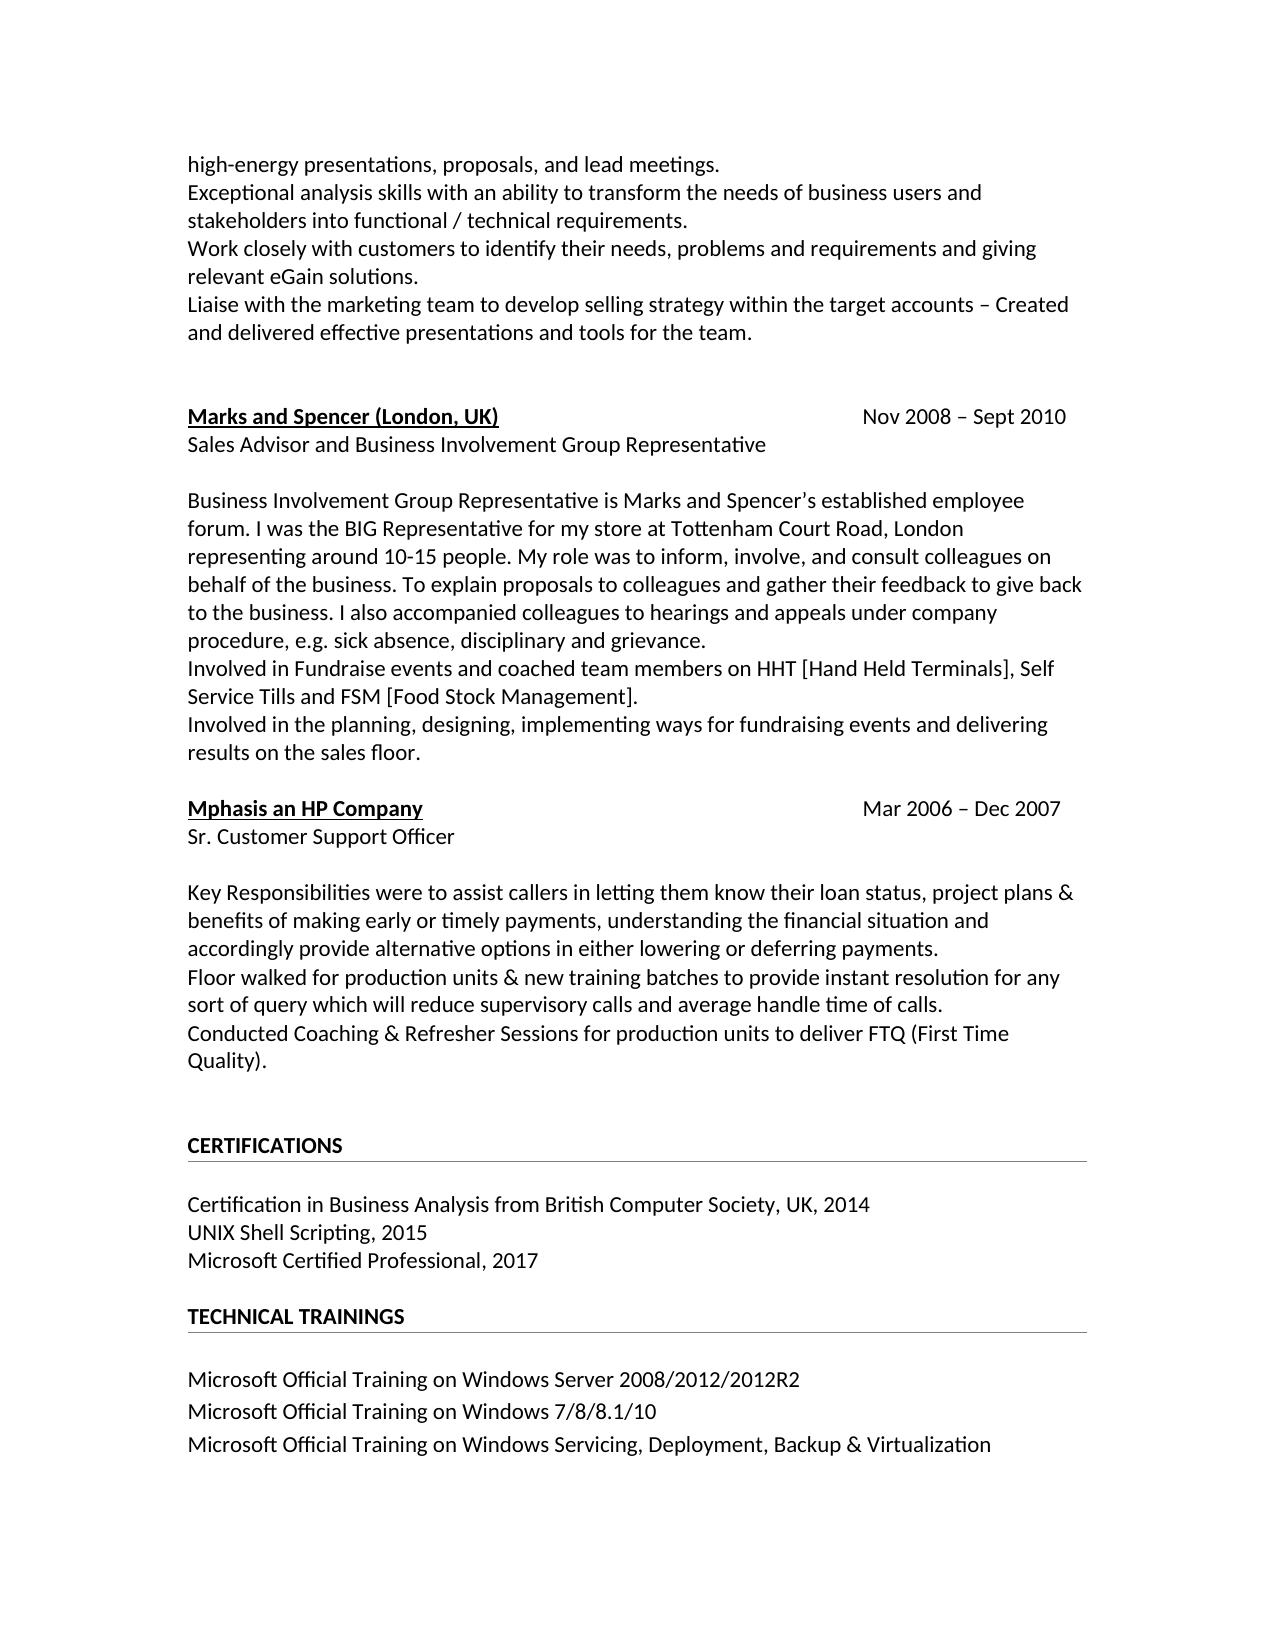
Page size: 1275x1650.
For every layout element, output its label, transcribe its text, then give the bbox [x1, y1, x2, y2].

text Marks and Spencer (London, UK) Nov 2008 – Sept 2010 [187, 402, 1087, 430]
text Microsoft Certified Professional, 2017 [187, 1246, 1087, 1274]
text Liaise with the marketing team to develop selling strategy within the target accounts – Created and delivered effective presentations and tools for the team. [187, 290, 1087, 346]
text CERTIFICATIONS [187, 1131, 1087, 1162]
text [187, 150, 1087, 178]
text Exceptional analysis skills with an ability to transform the needs of business users and stakeholders into functional / technical requirements. [187, 178, 1087, 234]
text Certification in Business Analysis from British Computer Society, UK, 2014 [187, 1190, 1087, 1218]
text Sales Advisor and Business Involvement Group Representative [187, 430, 1087, 458]
text Mphasis an HP Company Mar 2006 – Dec 2007 [187, 794, 1087, 822]
text Microsoft Official Training on Windows Servicing, Deployment, Backup & Virtualization [187, 1430, 1087, 1458]
text Involved in Fundraise events and coached team members on HHT [Hand Held Terminals], Self Service Tills and FSM [Food Stock Management]. [187, 654, 1087, 710]
text Work closely with customers to identify their needs, problems and requirements and giving relevant eGain solutions. [187, 234, 1087, 290]
text Floor walked for production units & new training batches to provide instant resolution for any sort of query which will reduce supervisory calls and average handle time of calls. [187, 963, 1087, 1019]
text Sr. Customer Support Officer [187, 822, 1087, 851]
text Microsoft Official Training on Windows Server 2008/2012/2012R2 [187, 1365, 1087, 1393]
text TECHNICAL TRAININGS [187, 1302, 1087, 1333]
text Business Involvement Group Representative is Marks and Spencer’s established employee forum. I was the BIG Representative for my store at Tottenham Court Road, London representing around 10-15 people. My role was to inform, involve, and consult colleagues on behalf of the business. To explain proposals to colleagues and gather their feedback to give back to the business. I also accompanied colleagues to hearings and appeals under company procedure, e.g. sick absence, disciplinary and grievance. [187, 486, 1087, 654]
text UNIX Shell Scripting, 2015 [187, 1218, 1087, 1246]
text Key Responsibilities were to assist callers in letting them know their loan status, project plans & benefits of making early or timely payments, understanding the financial situation and accordingly provide alternative options in either lowering or deferring payments. [187, 878, 1087, 963]
text Conducted Coaching & Refresher Sessions for production units to deliver FTQ (First Time Quality). [187, 1019, 1087, 1075]
text Involved in the planning, designing, implementing ways for fundraising events and delivering results on the sales floor. [187, 710, 1087, 766]
text Microsoft Official Training on Windows 7/8/8.1/10 [187, 1397, 1087, 1426]
